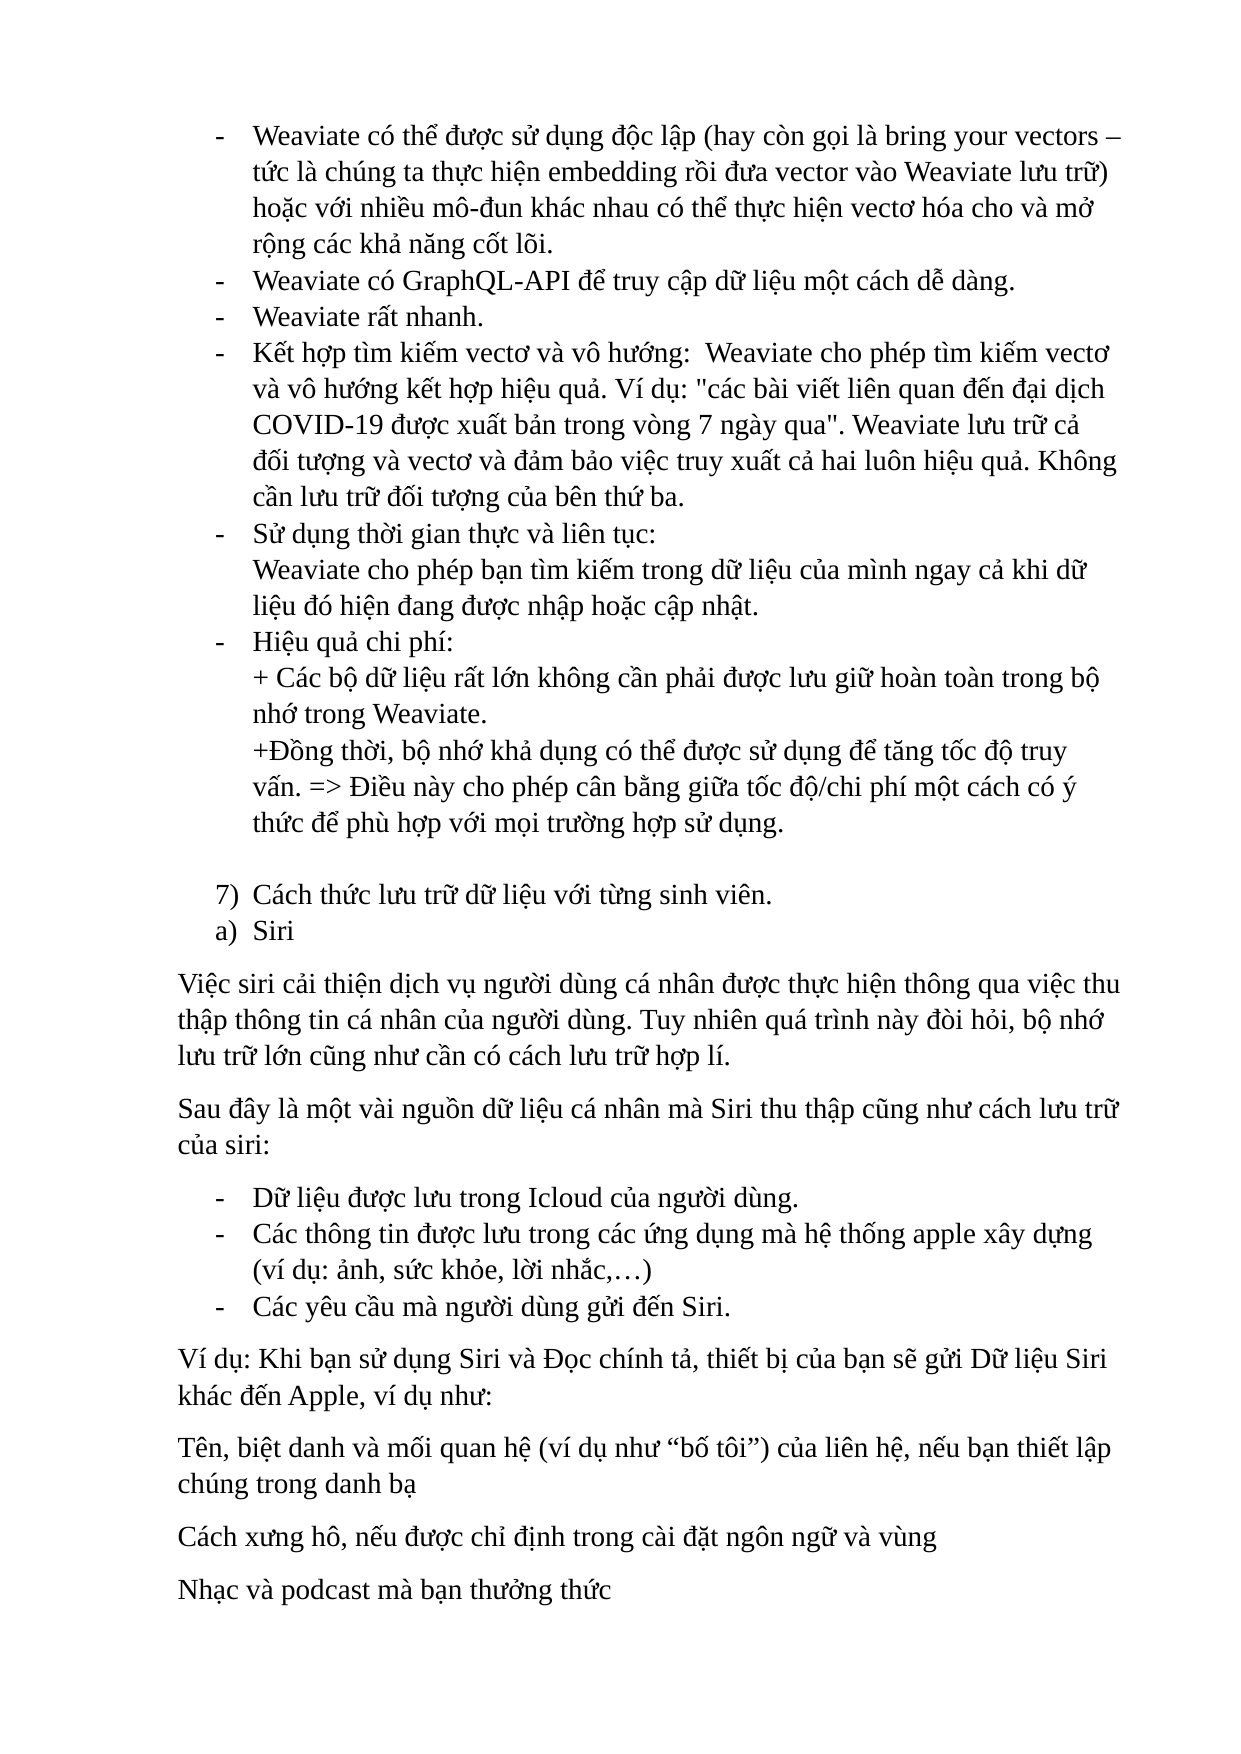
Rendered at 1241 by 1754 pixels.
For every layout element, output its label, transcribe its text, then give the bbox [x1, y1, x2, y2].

list Các yêu cầu mà người dùng gửi đến Siri. [215, 1289, 1122, 1322]
list Weaviate cho phép bạn tìm kiếm trong dữ liệu của mình ngay cả khi dữ liệu đó hiện đang được nhập hoặc cập nhật. [252, 552, 1122, 622]
text Việc siri cải thiện dịch vụ người dùng cá nhân được thực hiện thông qua việc thu thập thông tin cá nhân của người dùng. Tuy nhiên quá trình này đòi hỏi, bộ nhớ lưu trữ lớn cũng như cần có cách lưu trữ hợp lí. [177, 966, 1122, 1072]
list + Các bộ dữ liệu rất lớn không cần phải được lưu giữ hoàn toàn trong bộ nhớ trong Weaviate. [252, 660, 1122, 730]
text Nhạc và podcast mà bạn thưởng thức [177, 1572, 1122, 1606]
text Ví dụ: Khi bạn sử dụng Siri và Đọc chính tả, thiết bị của bạn sẽ gửi Dữ liệu Siri khác đến Apple, ví dụ như: [177, 1341, 1122, 1411]
list +Đồng thời, bộ nhớ khả dụng có thể được sử dụng để tăng tốc độ truy vấn. => Điều này cho phép cân bằng giữa tốc độ/chi phí một cách có ý thức để phù hợp với mọi trường hợp sử dụng. [252, 733, 1122, 838]
list Siri [215, 913, 1122, 947]
text Tên, biệt danh và mối quan hệ (ví dụ như “bố tôi”) của liên hệ, nếu bạn thiết lập chúng trong danh bạ [177, 1430, 1122, 1500]
list Weaviate rất nhanh. [215, 299, 1122, 332]
list Các thông tin được lưu trong các ứng dụng mà hệ thống apple xây dựng (ví dụ: ảnh, sức khỏe, lời nhắc,…) [215, 1216, 1122, 1286]
list Sử dụng thời gian thực và liên tục: [215, 516, 1122, 549]
list Hiệu quả chi phí: [215, 624, 1122, 658]
list Weaviate có GraphQL-API để truy cập dữ liệu một cách dễ dàng. [215, 263, 1122, 296]
list Dữ liệu được lưu trong Icloud của người dùng. [215, 1180, 1122, 1214]
list Weaviate có thể được sử dụng độc lập (hay còn gọi là bring your vectors – tức là chúng ta thực hiện embedding rồi đưa vector vào Weaviate lưu trữ) hoặc với nhiều mô-đun khác nhau có thể thực hiện vectơ hóa cho và mở rộng các khả năng cốt lõi. [215, 118, 1122, 260]
text Sau đây là một vài nguồn dữ liệu cá nhân mà Siri thu thập cũng như cách lưu trữ của siri: [177, 1091, 1122, 1161]
text Cách xưng hô, nếu được chỉ định trong cài đặt ngôn ngữ và vùng [177, 1519, 1122, 1553]
list Kết hợp tìm kiếm vectơ và vô hướng: Weaviate cho phép tìm kiếm vectơ và vô hướng kết hợp hiệu quả. Ví dụ: "các bài viết liên quan đến đại dịch COVID-19 được xuất bản trong vòng 7 ngày qua". Weaviate lưu trữ cả đối tượng và vectơ và đảm bảo việc truy xuất cả hai luôn hiệu quả. Không cần lưu trữ đối tượng của bên thứ ba. [215, 335, 1122, 513]
list Cách thức lưu trữ dữ liệu với từng sinh viên. [215, 877, 1122, 911]
